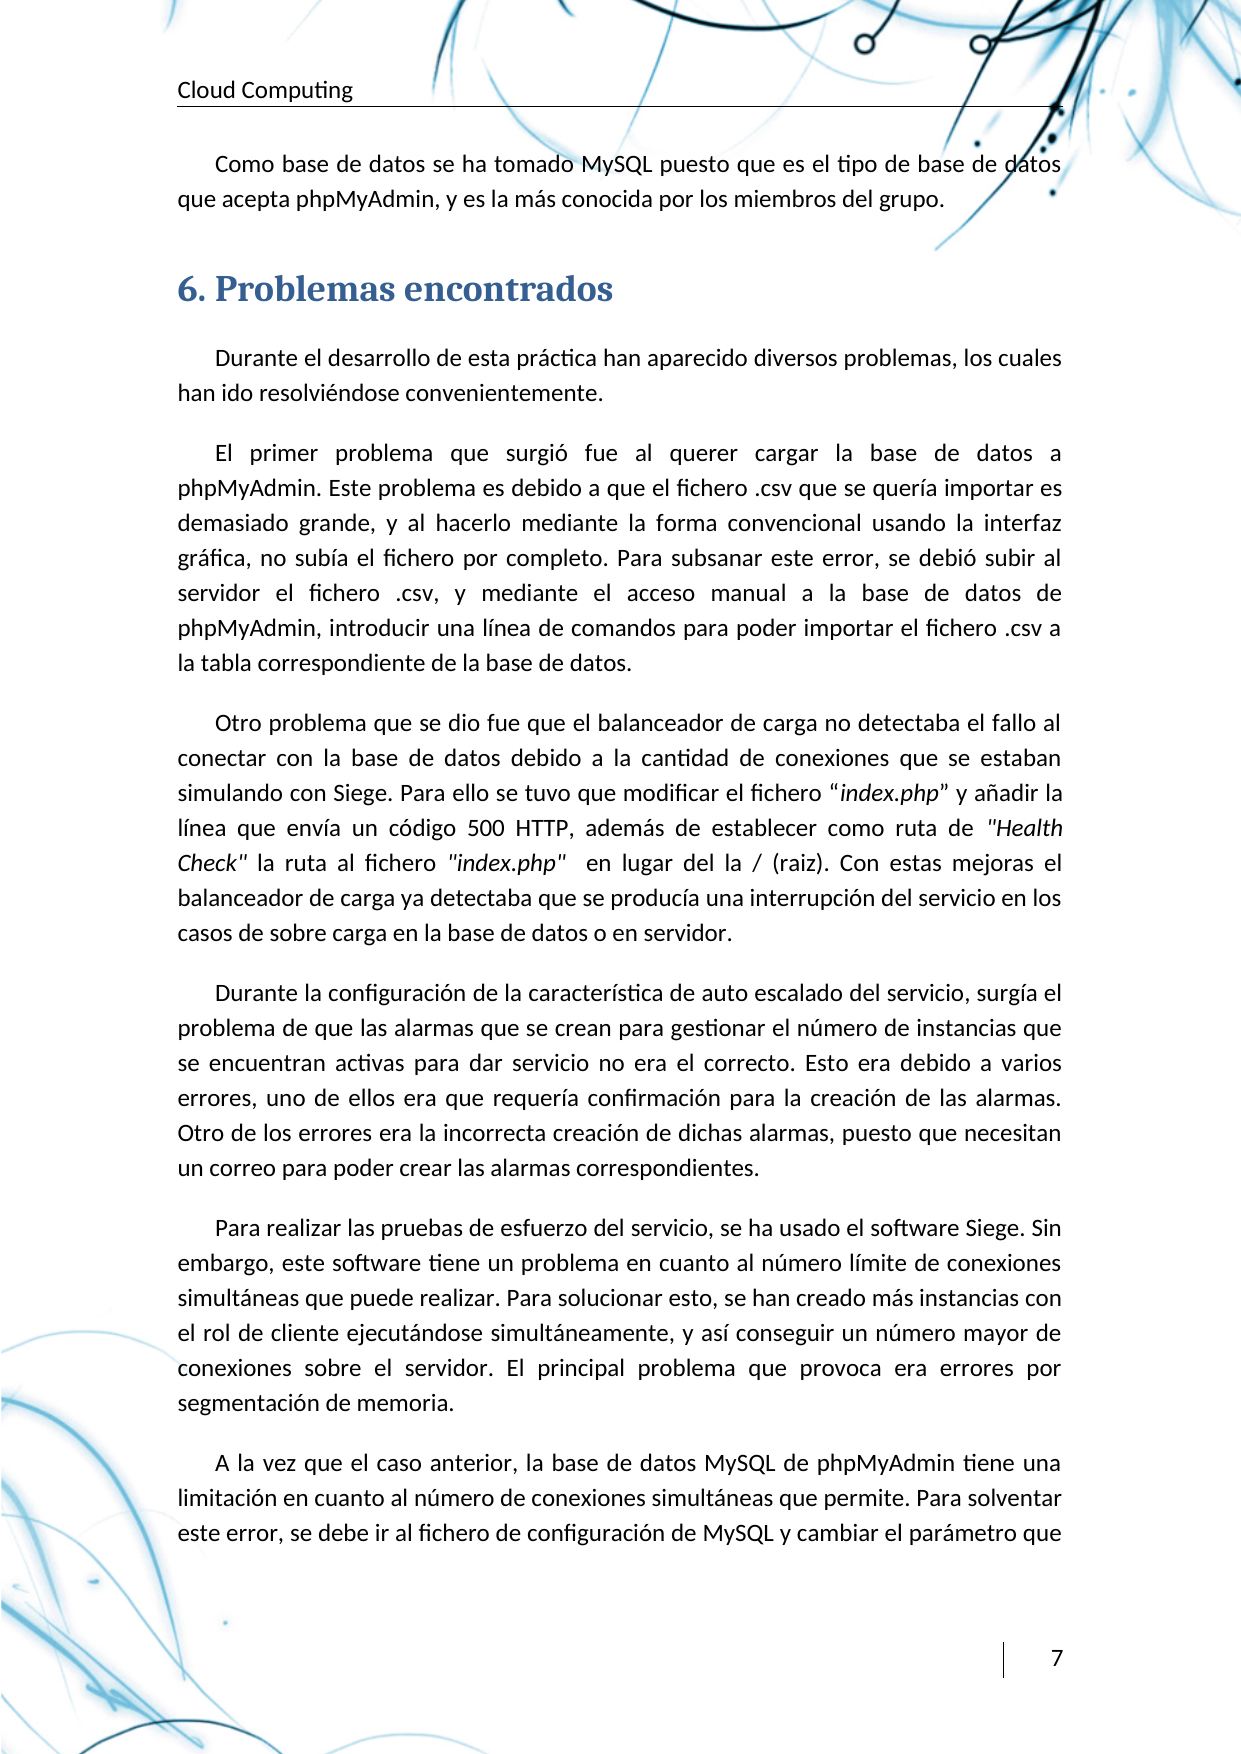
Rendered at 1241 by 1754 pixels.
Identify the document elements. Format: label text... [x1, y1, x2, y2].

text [177, 1447, 1063, 1548]
picture [161, 0, 1241, 390]
subtitle Problemas encontrados [177, 268, 1063, 311]
text Durante la configuración de la característica de auto escalado del servicio, surgía el problema de que las alarmas que se crean para gestionar el número de instancias que se encuentran activas para dar servicio no era el correcto. Esto era debido a varios errores, uno de ellos era que requería confirmación para la creación de las alarmas. Otro de los errores era la incorrecta creación de dichas alarmas, puesto que necesitan un correo para poder crear las alarmas correspondientes. [177, 977, 1063, 1183]
text El primer problema que surgió fue al querer cargar la base de datos a phpMyAdmin. Este problema es debido a que el fichero .csv que se quería importar es demasiado grande, y al hacerlo mediante la forma convencional usando la interfaz gráfica, no subía el fichero por completo. Para subsanar este error, se debió subir al servidor el fichero .csv, y mediante el acceso manual a la base de datos de phpMyAdmin, introducir una línea de comandos para poder importar el fichero .csv a la tabla correspondiente de la base de datos. [177, 437, 1063, 678]
text Durante el desarrollo de esta práctica han aparecido diversos problemas, los cuales han ido resolviéndose convenientemente. [177, 342, 1063, 408]
text Como base de datos se ha tomado MySQL puesto que es el tipo de base de datos que acepta phpMyAdmin, y es la más conocida por los miembros del grupo. [177, 148, 1063, 213]
picture [2, 1302, 511, 1754]
text Para realizar las pruebas de esfuerzo del servicio, se ha usado el software Siege. Sin embargo, este software tiene un problema en cuanto al número límite de conexiones simultáneas que puede realizar. Para solucionar esto, se han creado más instancias con el rol de cliente ejecutándose simultáneamente, y así conseguir un número mayor de conexiones sobre el servidor. El principal problema que provoca era errores por segmentación de memoria. [177, 1212, 1063, 1418]
text Otro problema que se dio fue que el balanceador de carga no detectaba el fallo al conectar con la base de datos debido a la cantidad de conexiones que se estaban simulando con Siege. Para ello se tuvo que modificar el fichero “index.php” y añadir la línea que envía un código 500 HTTP, además de establecer como ruta de "Health Check" la ruta al fichero "index.php" en lugar del la / (raiz). Con estas mejoras el balanceador de carga ya detectaba que se producía una interrupción del servicio en los casos de sobre carga en la base de datos o en servidor. [177, 707, 1063, 948]
